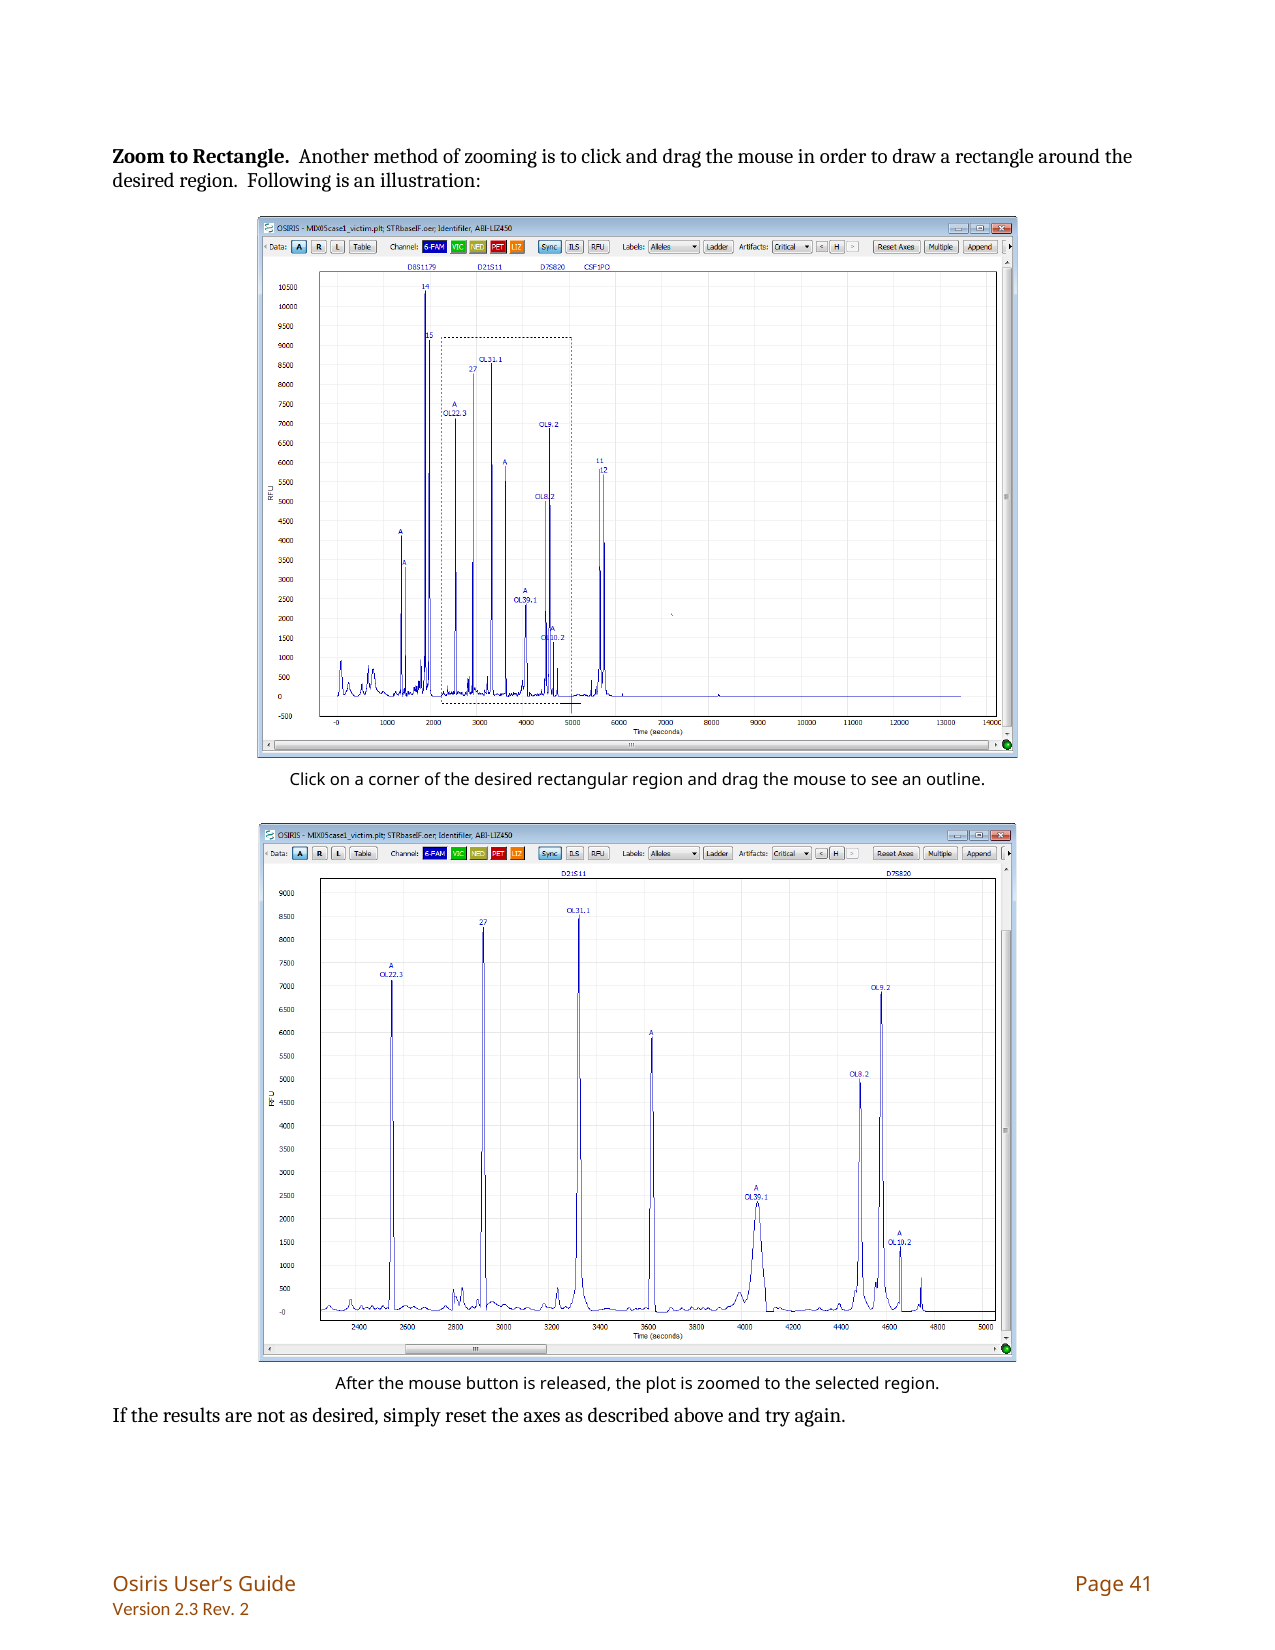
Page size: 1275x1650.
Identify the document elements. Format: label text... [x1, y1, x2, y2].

picture [258, 823, 1017, 1362]
text After the mouse button is released, the plot is zoomed to the selected region. [112, 1372, 1162, 1394]
text Zoom to Rectangle. Another method of zooming is to click and drag the mouse in order to draw a rectangle around the desired region. Following is an illustration: [112, 144, 1162, 192]
text Click on a corner of the desired rectangular region and drag the mouse to see an outline. [112, 767, 1162, 790]
picture [257, 216, 1018, 758]
text If the results are not as desired, simply reset the axes as described above and try again. [112, 1404, 1162, 1428]
